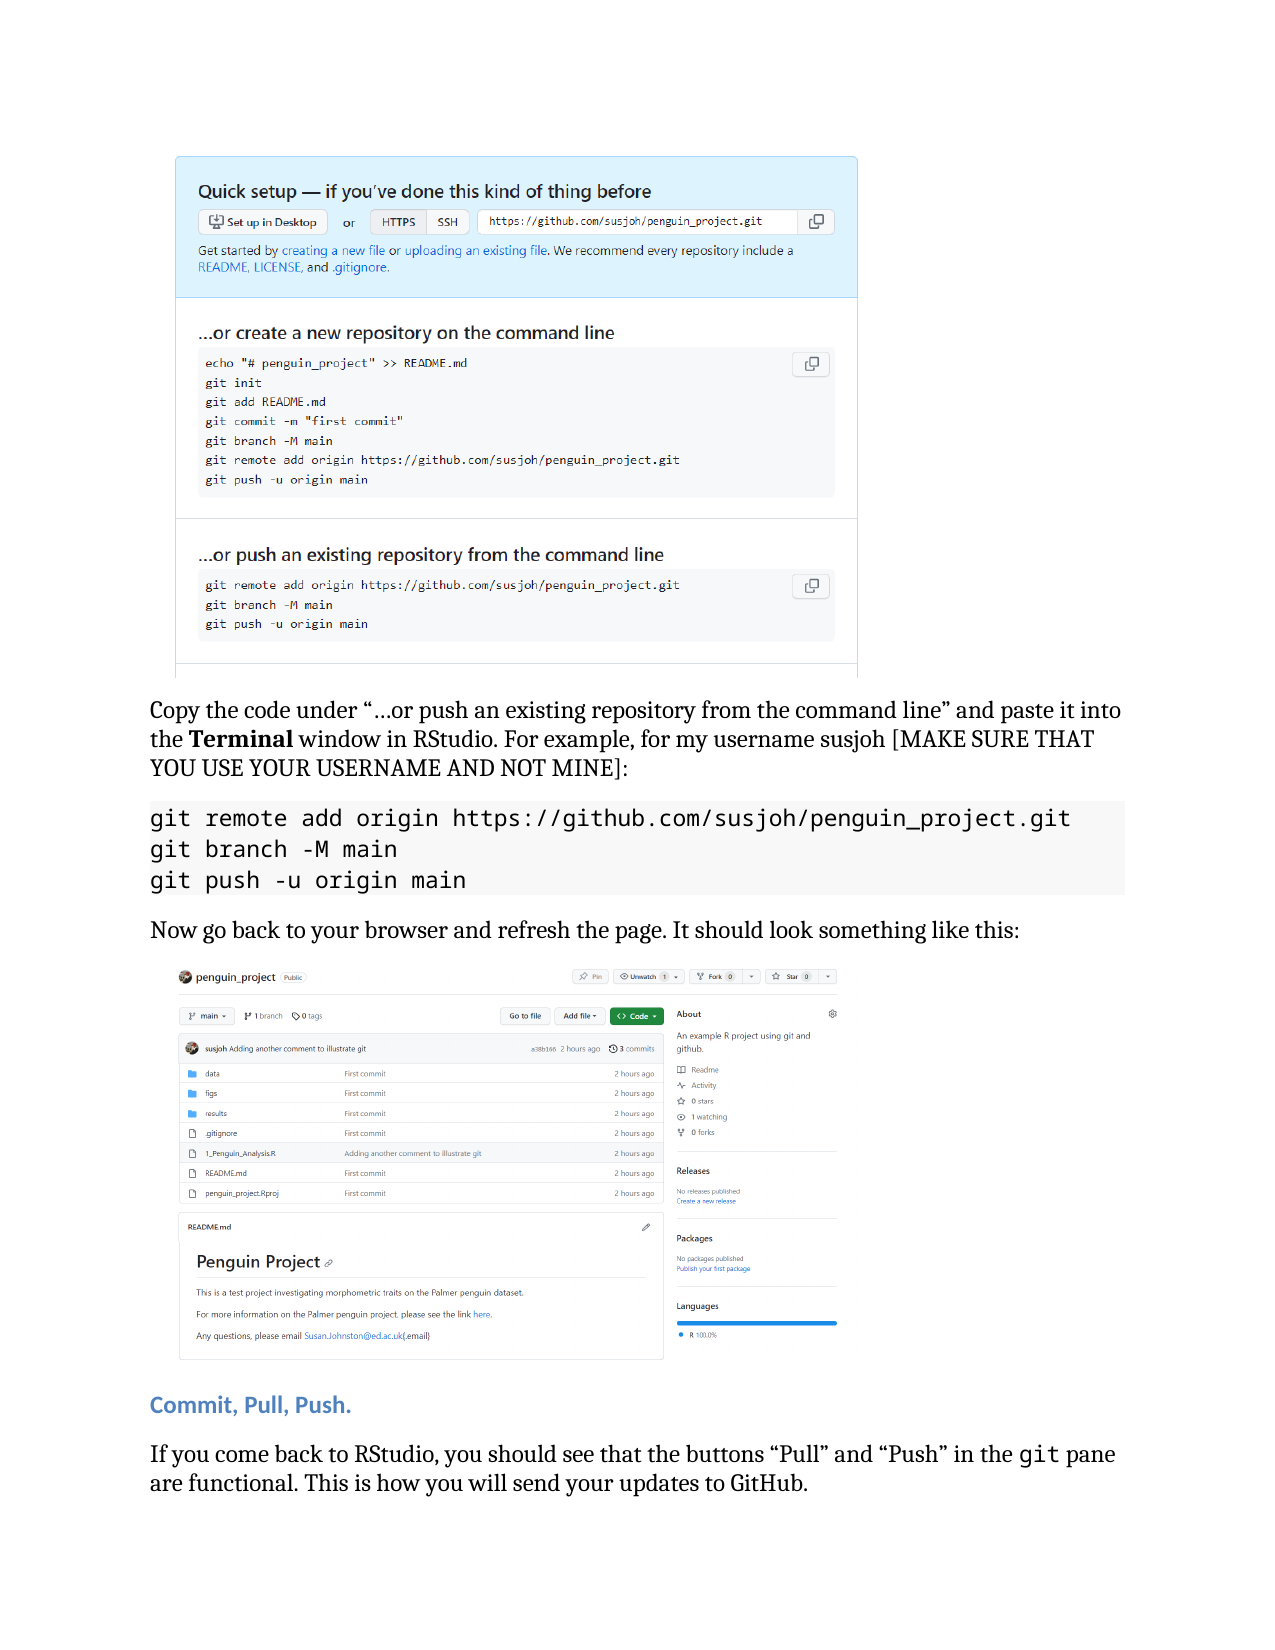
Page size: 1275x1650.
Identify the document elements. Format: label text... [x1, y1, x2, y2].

picture [168, 150, 869, 678]
subtitle Commit, Pull, Push. [150, 1389, 1125, 1419]
text git remote add origin https://github.com/susjoh/penguin_project.git git branch -M main git push -u origin main [150, 801, 1125, 895]
text Now go back to your browser and refresh the page. It should look something like this: [150, 916, 1125, 945]
text If you come back to RStudio, you should see that the buttons “Pull” and “Push” in the git pane are functional. This is how you will send your updates to GitHub. [150, 1438, 1125, 1498]
picture [168, 963, 869, 1368]
text Copy the code under “…or push an existing repository from the command line” and paste it into the Terminal window in RStudio. For example, for my username susjoh [MAKE SURE THAT YOU USE YOUR USERNAME AND NOT MINE]: [150, 696, 1125, 783]
